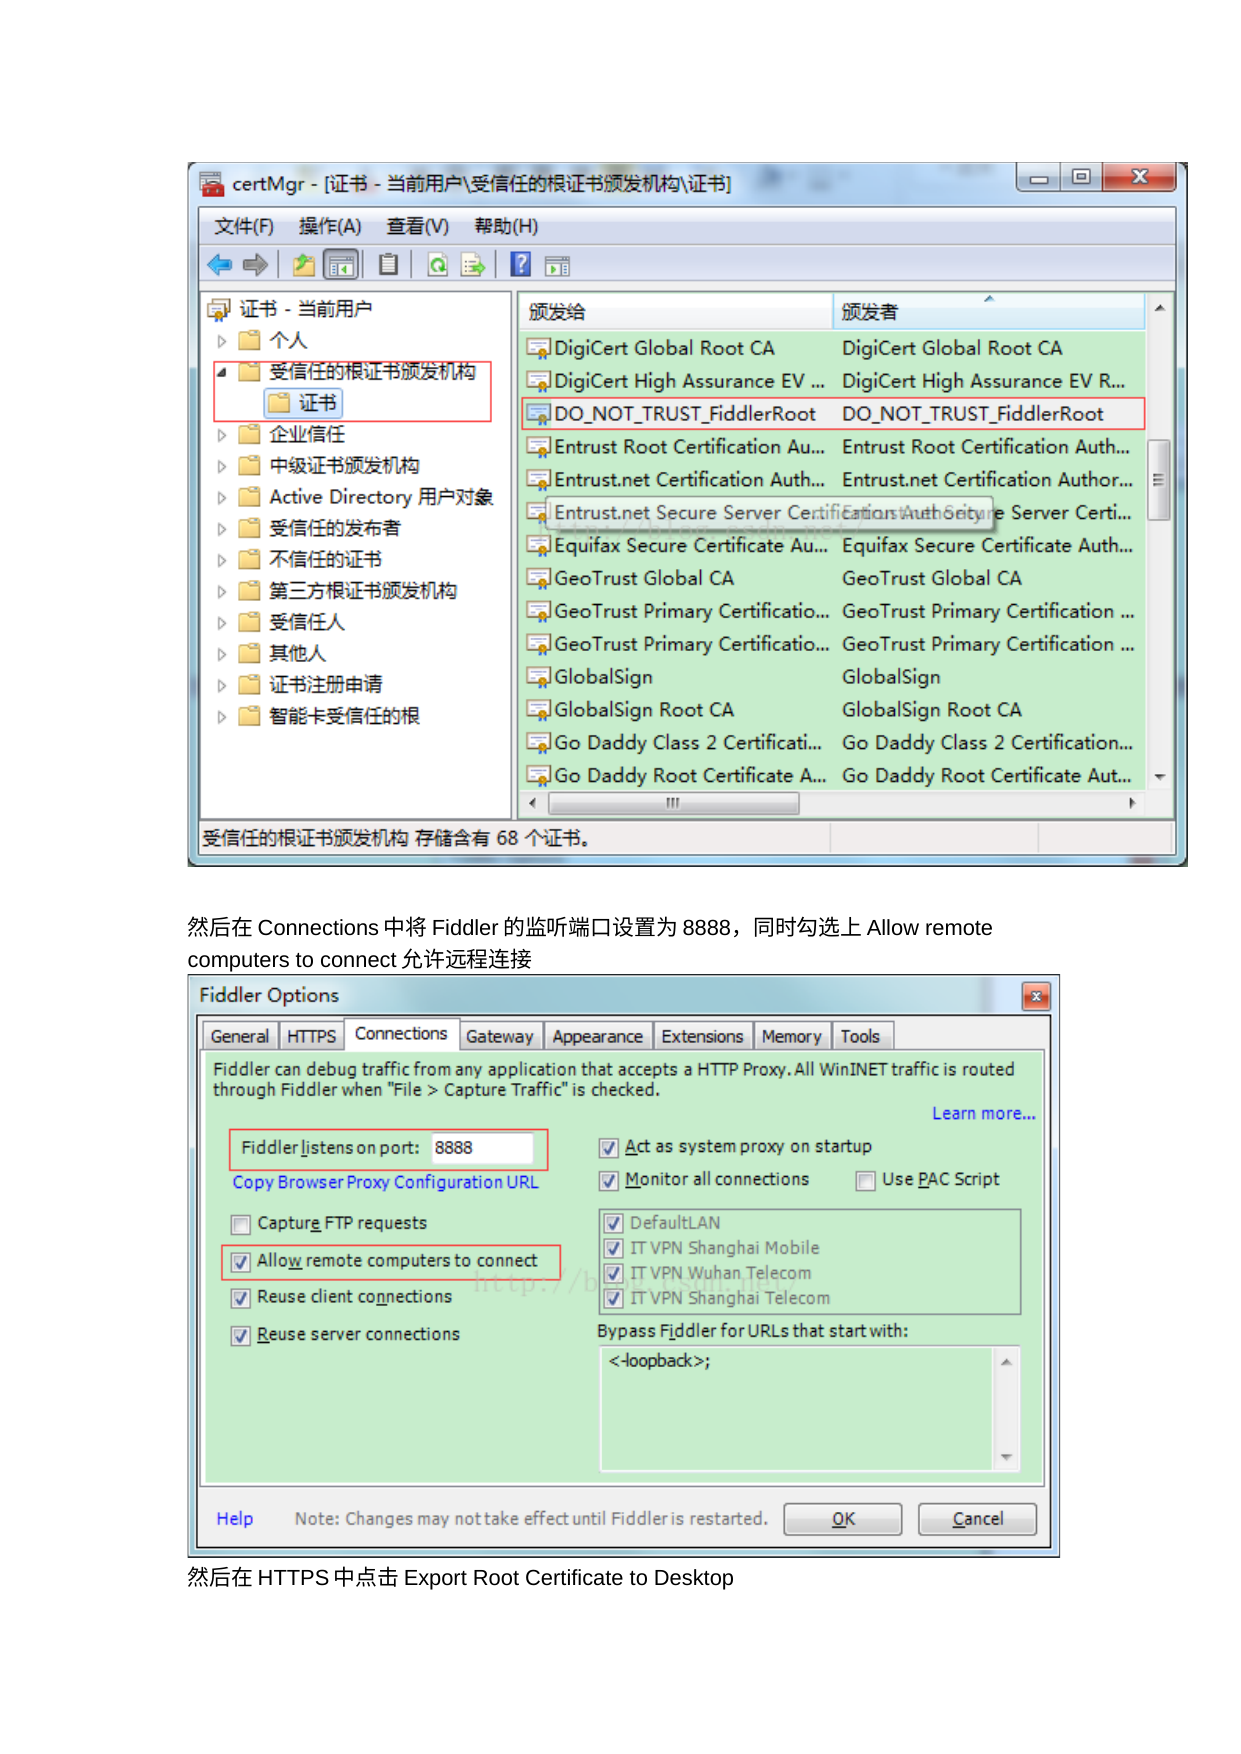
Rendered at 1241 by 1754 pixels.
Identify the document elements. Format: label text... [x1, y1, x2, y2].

text 然后在HTTPS中点击Export Root Certificate to Desktop [187, 1559, 1053, 1592]
text 然后在Connections中将Fiddler的监听端口设置为8888，同时勾选上Allow remote computers to connect允许远程连接 [187, 909, 1053, 974]
picture [187, 162, 1188, 867]
picture [187, 974, 1060, 1558]
